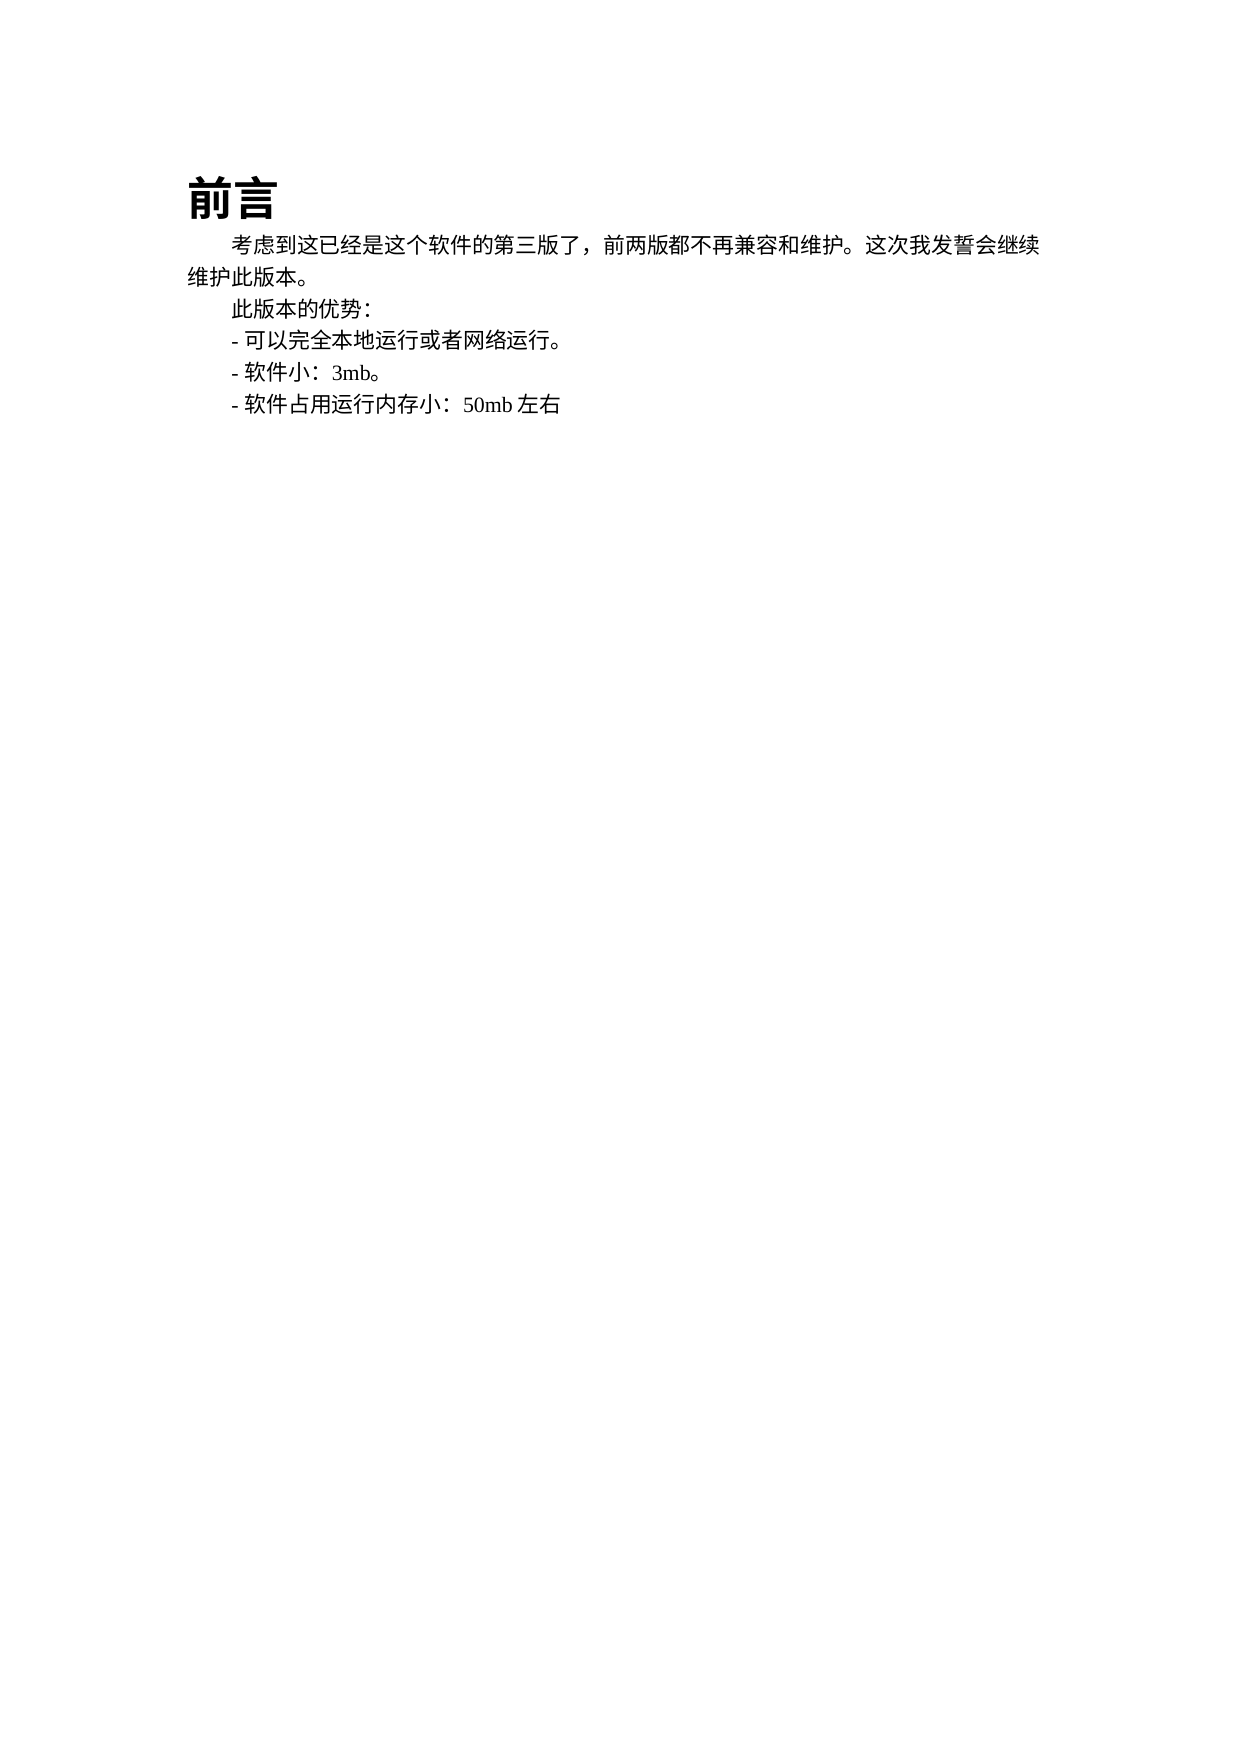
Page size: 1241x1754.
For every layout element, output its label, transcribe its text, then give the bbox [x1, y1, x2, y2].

text 此版本的优势： [187, 292, 1053, 323]
text - 软件占用运行内存小：50mb左右 [187, 387, 1053, 418]
text - 软件小：3mb。 [187, 355, 1053, 387]
subtitle 前言 [187, 162, 1053, 228]
text 考虑到这已经是这个软件的第三版了，前两版都不再兼容和维护。这次我发誓会继续维护此版本。 [187, 228, 1053, 292]
text - 可以完全本地运行或者网络运行。 [187, 323, 1053, 355]
